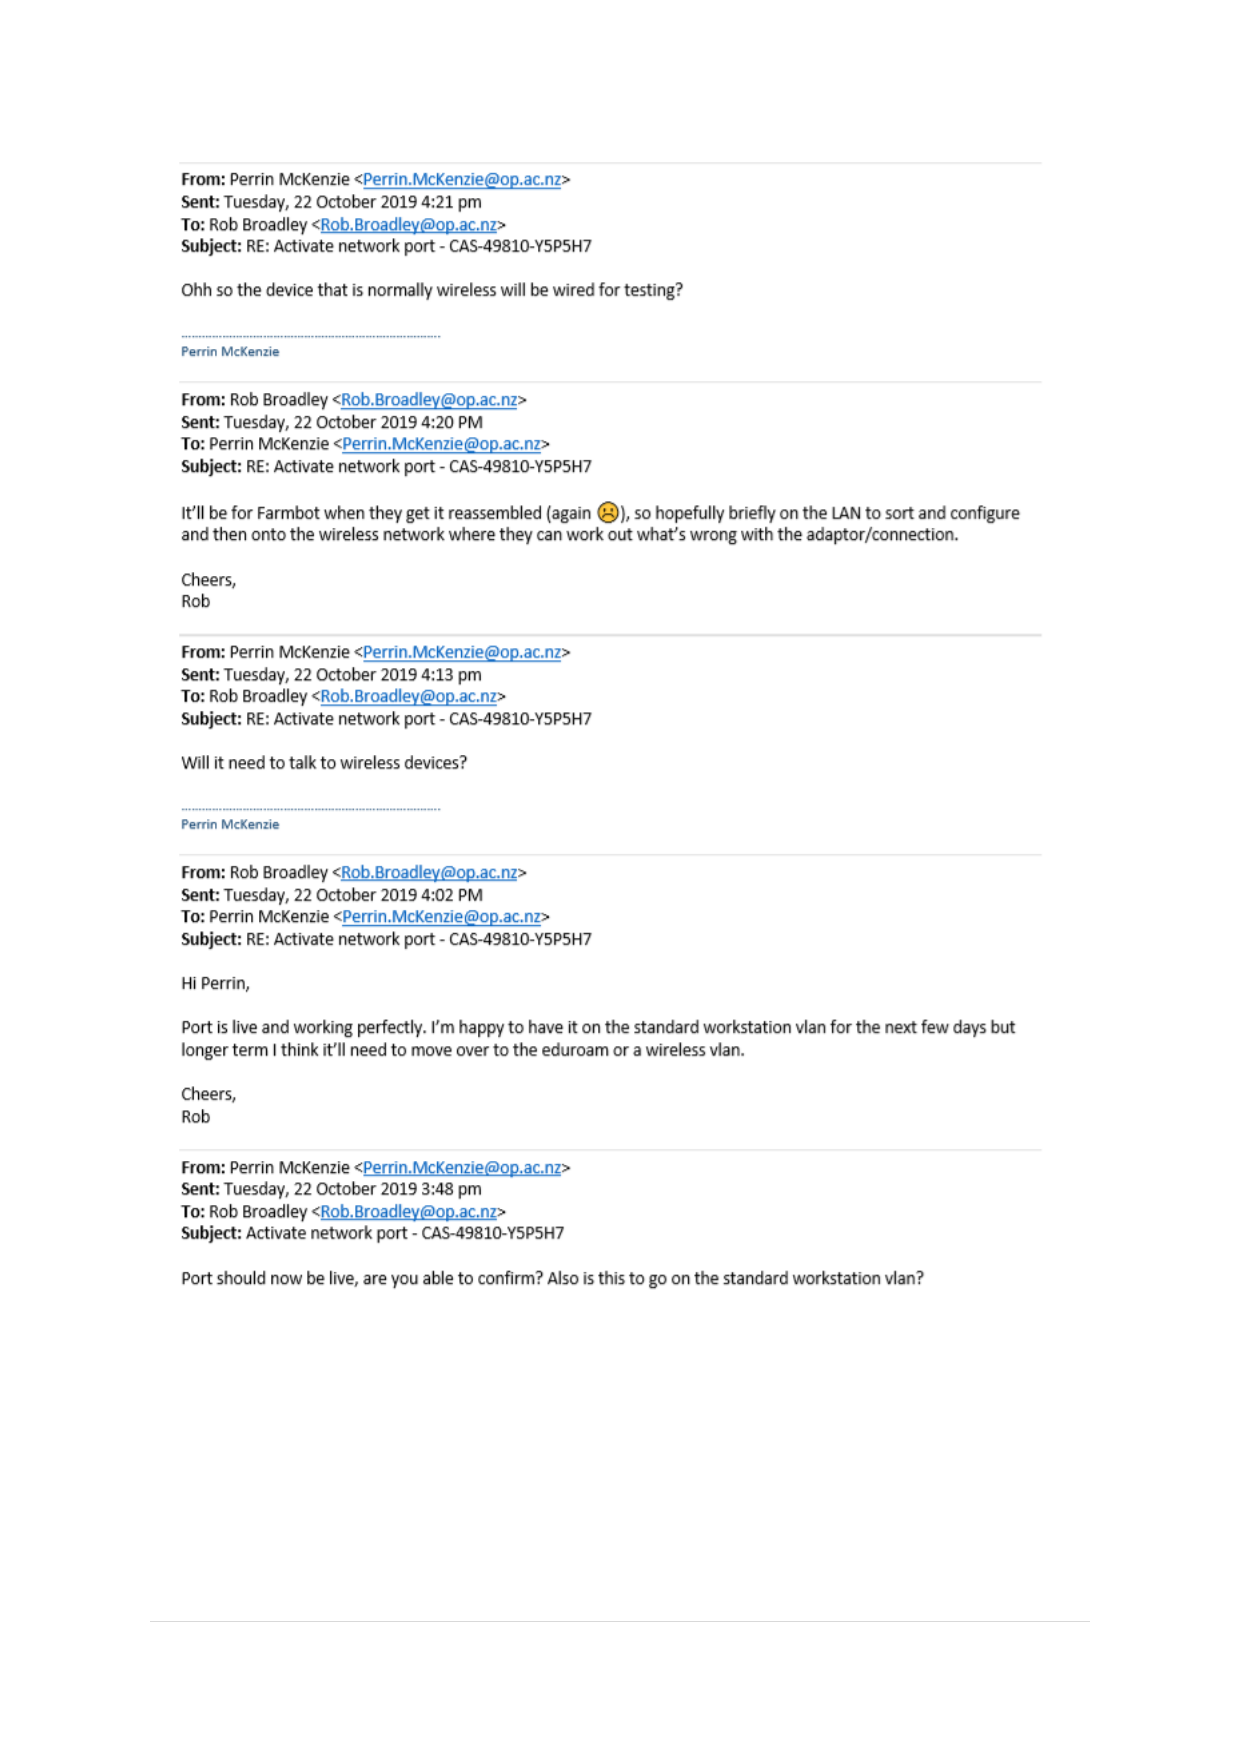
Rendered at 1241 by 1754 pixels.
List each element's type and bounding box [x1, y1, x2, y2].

picture [150, 150, 1091, 1355]
